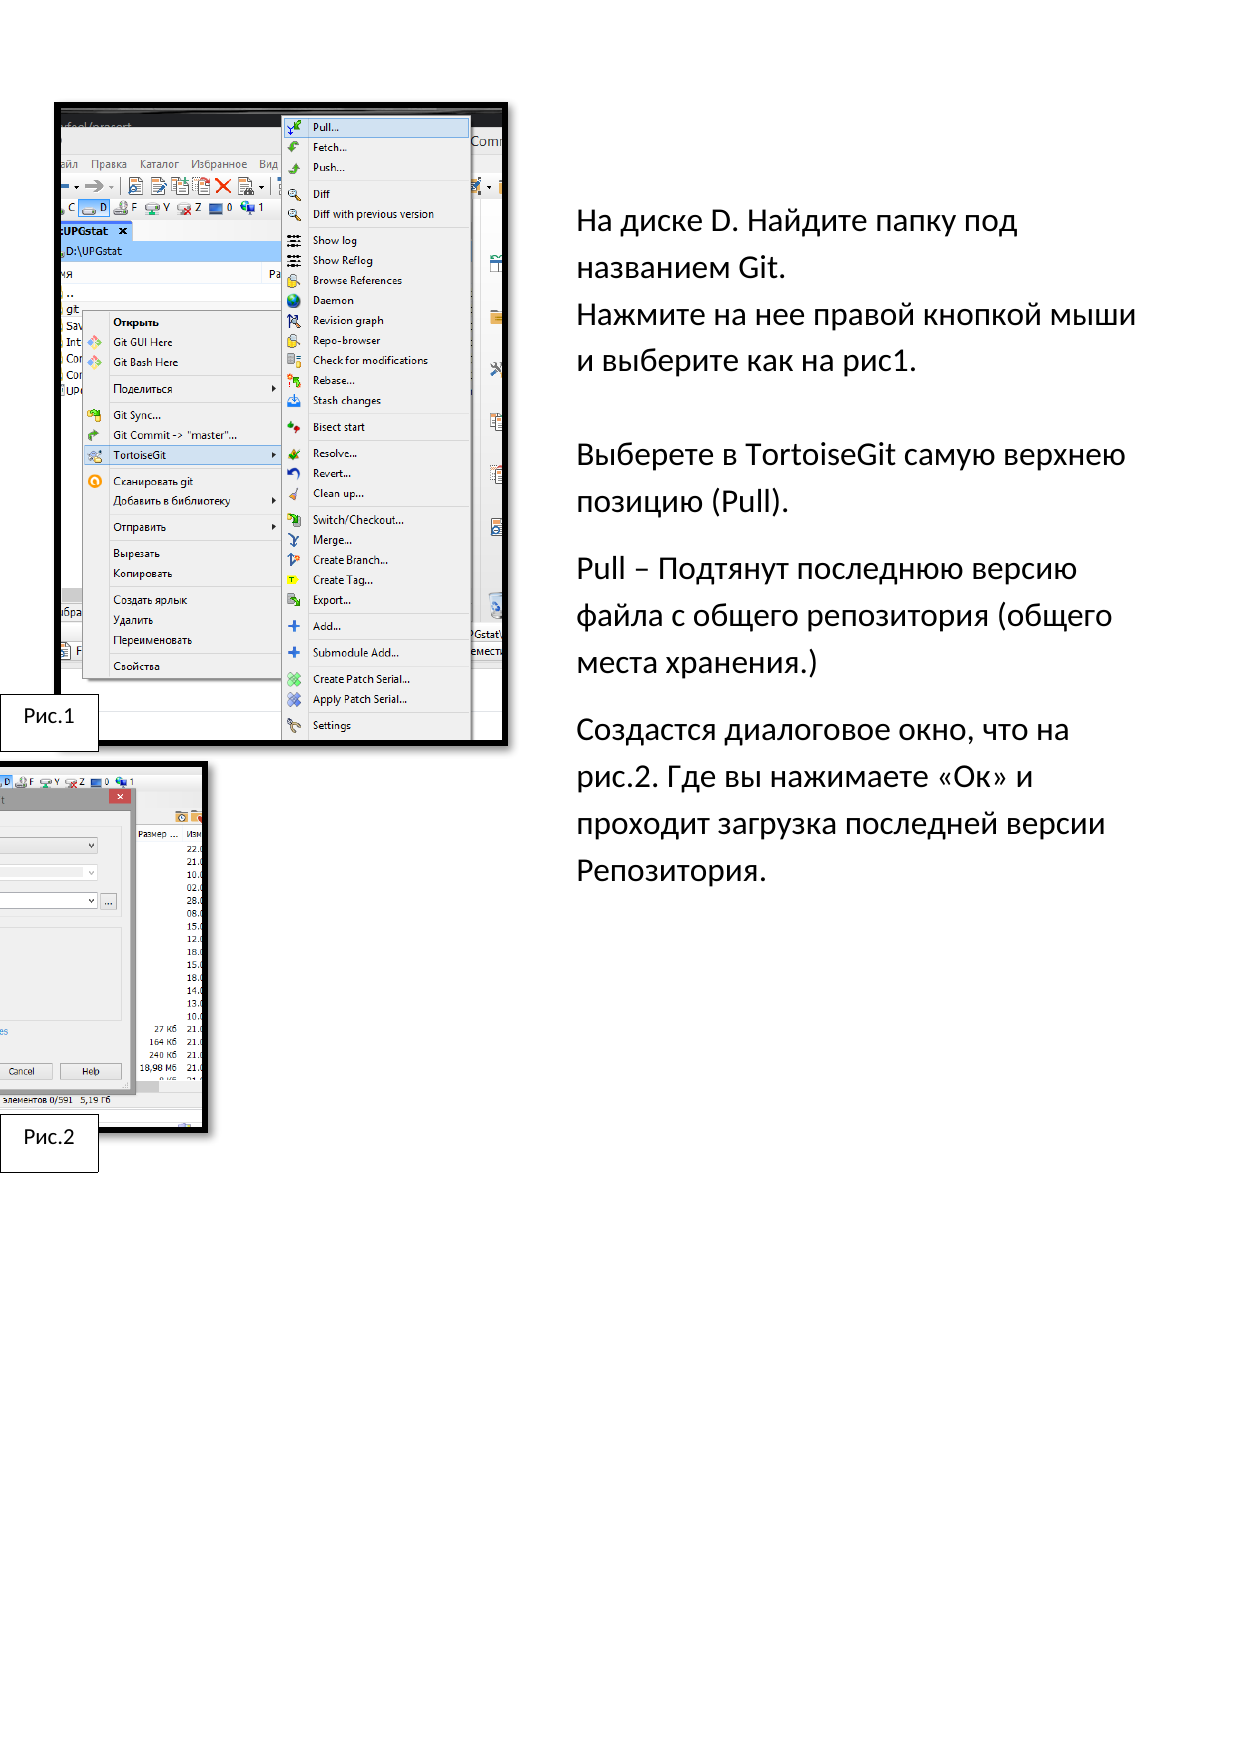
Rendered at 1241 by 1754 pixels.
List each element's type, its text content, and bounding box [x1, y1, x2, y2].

text На диске D. Найдите папку под названием Git. Нажмите на нее правой кнопкой мыши и выберите как на рис1. Выберете в TortoiseGit самую верхнею позицию (Pull). [576, 118, 1152, 520]
picture [61, 108, 502, 740]
text Pull – Подтянут последнюю версию файла с общего репозитория (общего места хранения.) [576, 547, 1152, 681]
picture [0, 767, 202, 1127]
text Создастся диалоговое окно, что на рис.2. Где вы нажимаете «Ок» и проходит загрузка последней версии Репозитория. [576, 708, 1152, 889]
